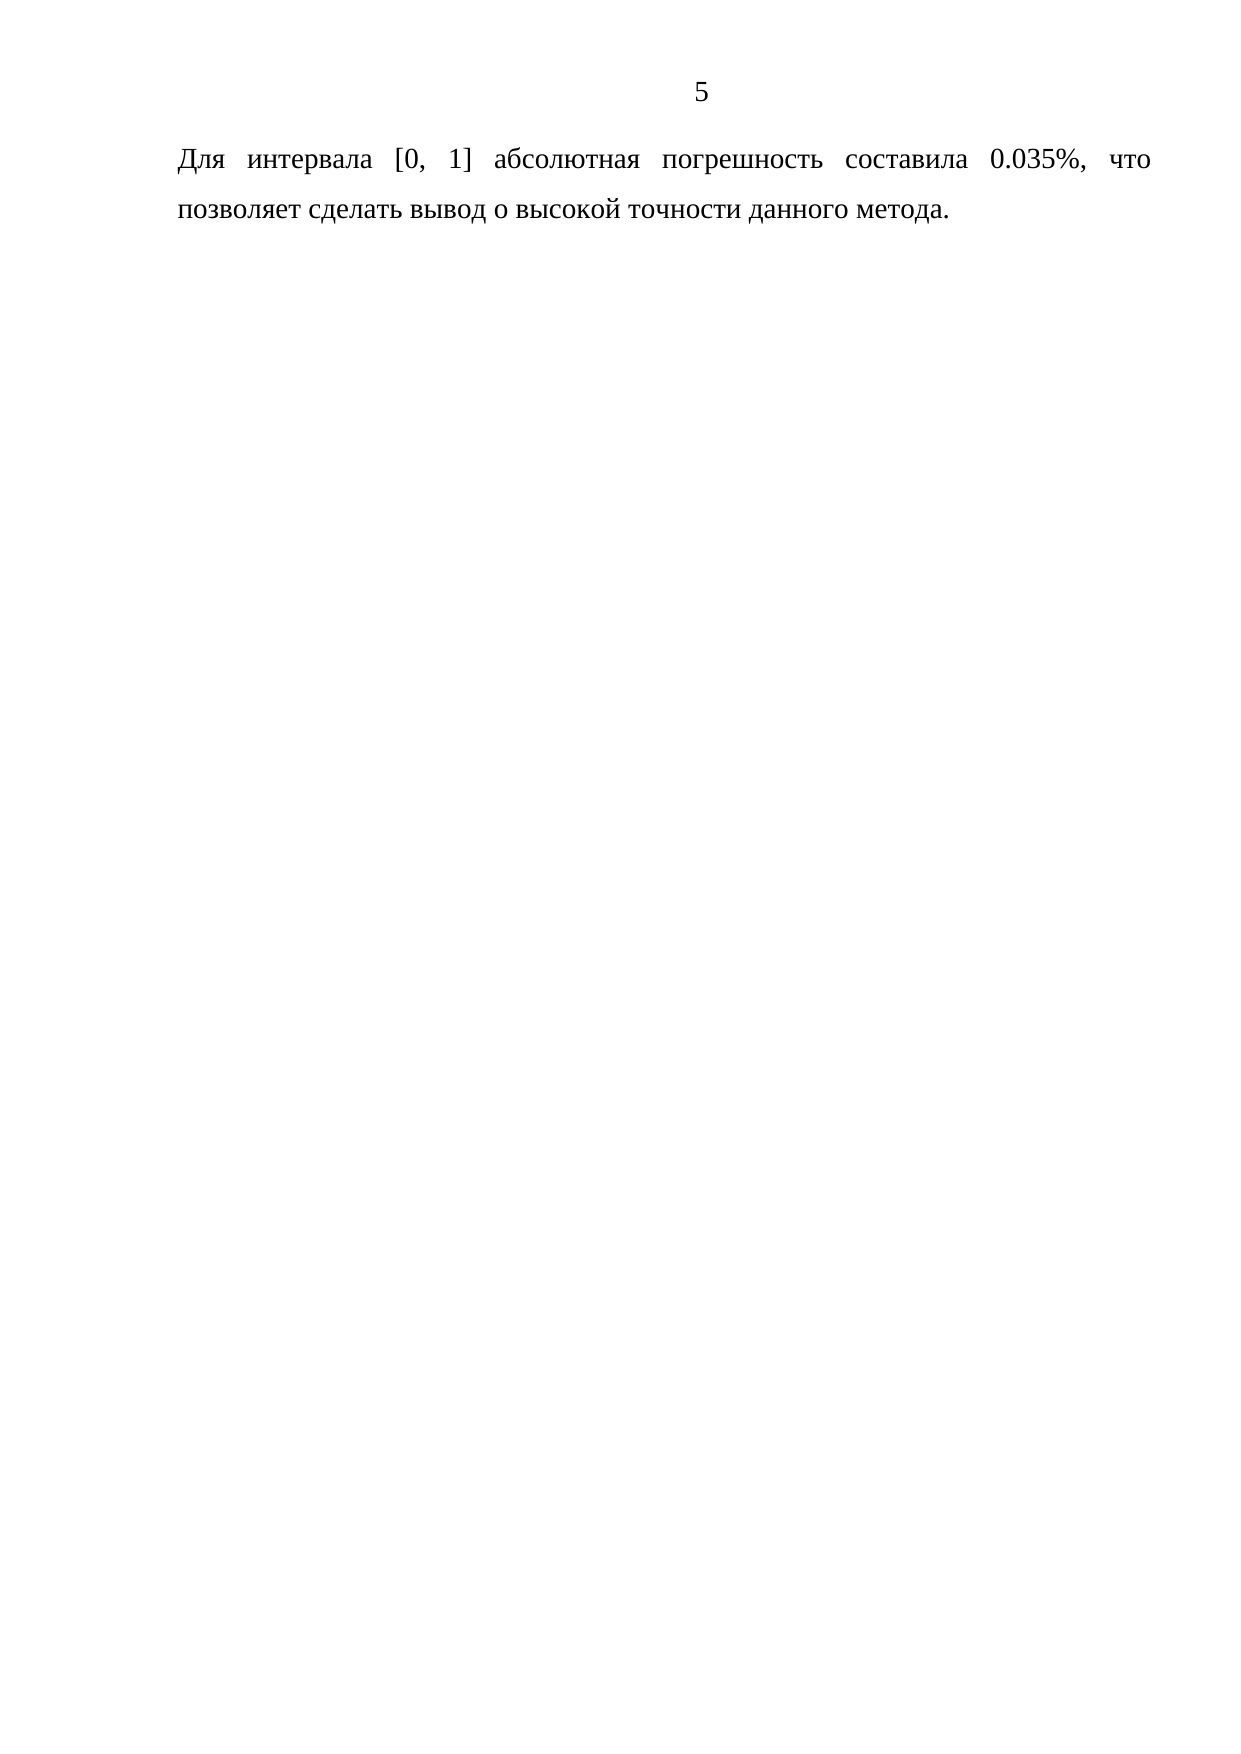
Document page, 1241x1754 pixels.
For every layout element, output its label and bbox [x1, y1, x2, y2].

text [177, 141, 1152, 225]
